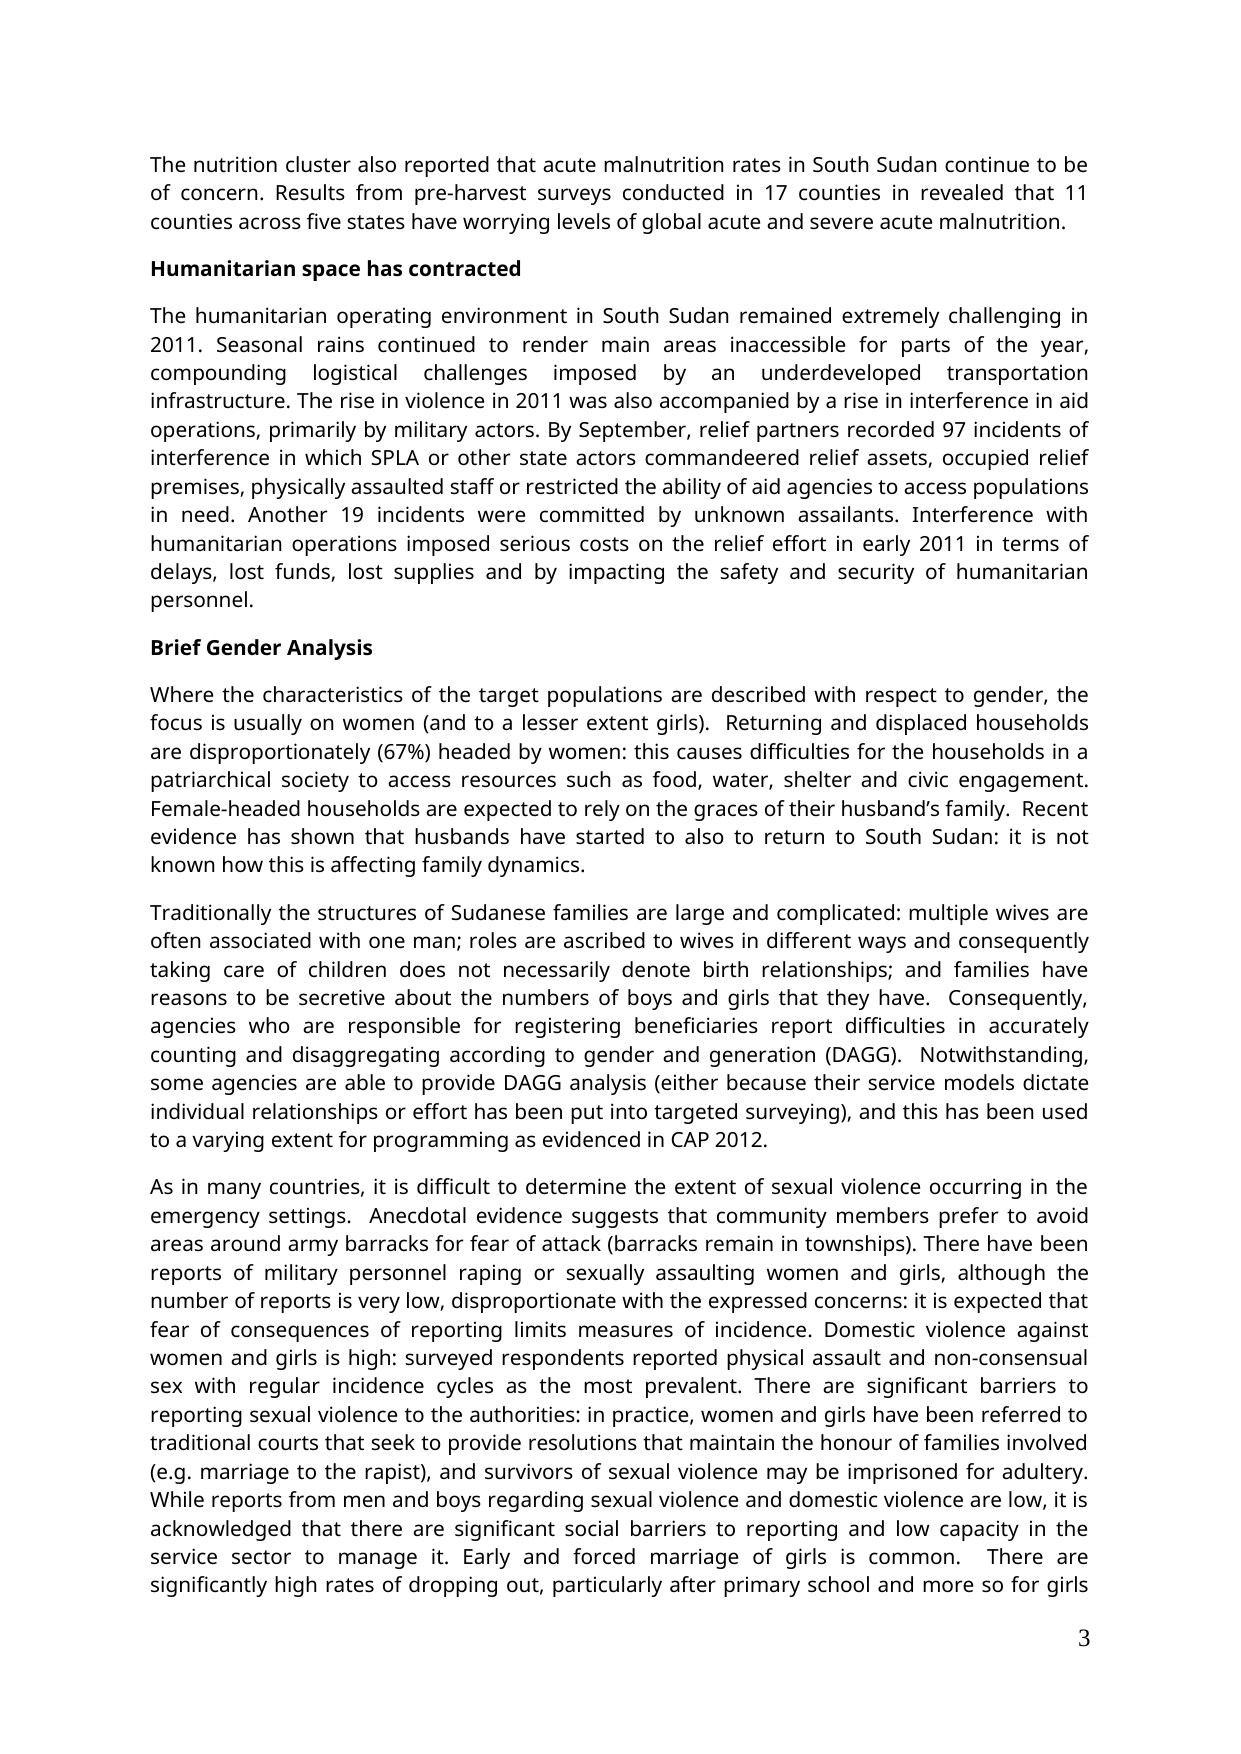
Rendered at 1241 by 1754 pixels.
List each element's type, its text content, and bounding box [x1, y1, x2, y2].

text Humanitarian space has contracted [150, 254, 1090, 282]
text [150, 1172, 1090, 1599]
text Traditionally the structures of Sudanese families are large and complicated: multiple wives are often associated with one man; roles are ascribed to wives in different ways and consequently taking care of children does not necessarily denote birth relationships; and families have reasons to be secretive about the numbers of boys and girls that they have. Consequently, agencies who are responsible for registering beneficiaries report difficulties in accurately counting and disaggregating according to gender and generation (DAGG). Notwithstanding, some agencies are able to provide DAGG analysis (either because their service models dictate individual relationships or effort has been put into targeted surveying), and this has been used to a varying extent for programming as evidenced in CAP 2012. [150, 898, 1090, 1154]
text The humanitarian operating environment in South Sudan remained extremely challenging in 2011. Seasonal rains continued to render main areas inaccessible for parts of the year, compounding logistical challenges imposed by an underdeveloped transportation infrastructure. The rise in violence in 2011 was also accompanied by a rise in interference in aid operations, primarily by military actors. By September, relief partners recorded 97 incidents of interference in which SPLA or other state actors commandeered relief assets, occupied relief premises, physically assaulted staff or restricted the ability of aid agencies to access populations in need. Another 19 incidents were committed by unknown assailants. Interference with humanitarian operations imposed serious costs on the relief effort in early 2011 in terms of delays, lost funds, lost supplies and by impacting the safety and security of humanitarian personnel. [150, 301, 1090, 614]
text The nutrition cluster also reported that acute malnutrition rates in South Sudan continue to be of concern. Results from pre-harvest surveys conducted in 17 counties in revealed that 11 counties across five states have worrying levels of global acute and severe acute malnutrition. [150, 150, 1090, 235]
text Brief Gender Analysis [150, 633, 1090, 661]
text Where the characteristics of the target populations are described with respect to gender, the focus is usually on women (and to a lesser extent girls). Returning and displaced households are disproportionately (67%) headed by women: this causes difficulties for the households in a patriarchical society to access resources such as food, water, shelter and civic engagement. Female-headed households are expected to rely on the graces of their husband’s family. Recent evidence has shown that husbands have started to also to return to South Sudan: it is not known how this is affecting family dynamics. [150, 680, 1090, 879]
